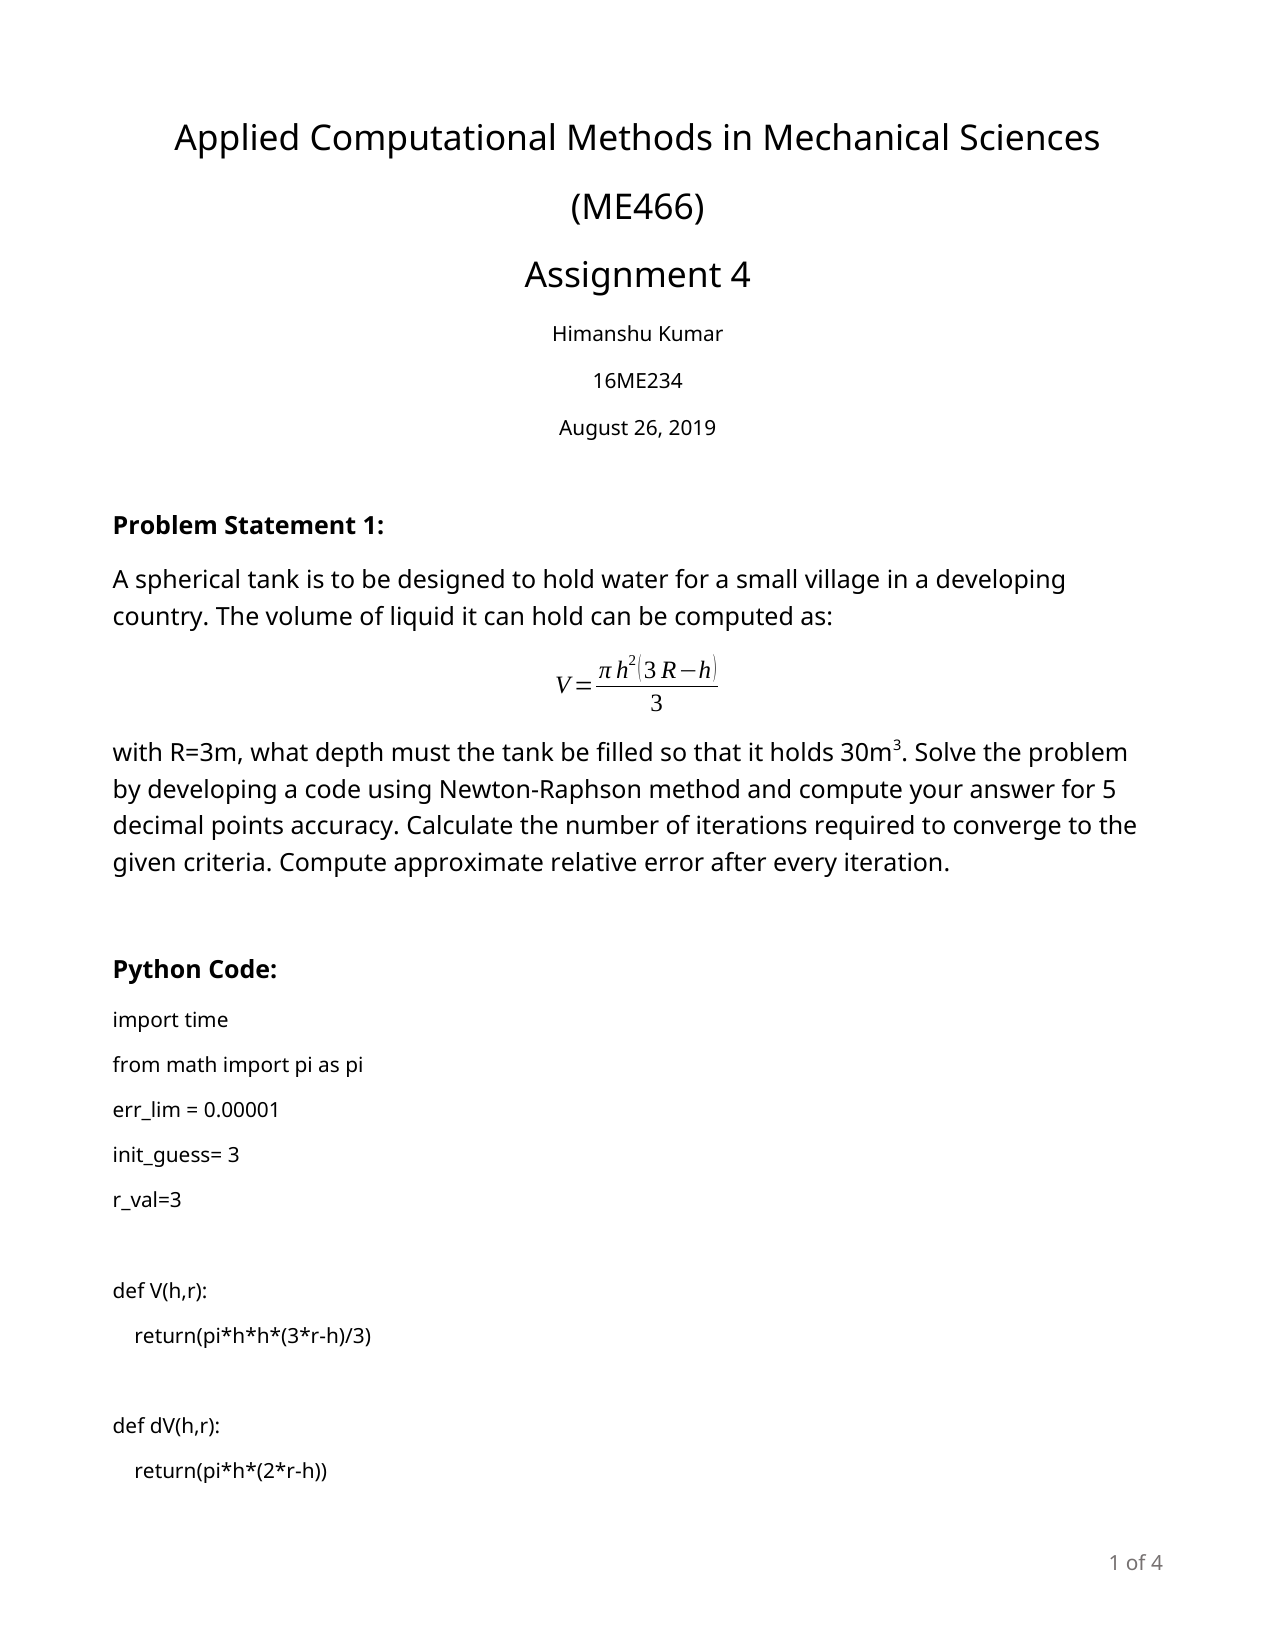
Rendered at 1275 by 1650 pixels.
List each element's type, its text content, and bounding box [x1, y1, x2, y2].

text init_guess= 3 [112, 1140, 1162, 1169]
text Assignment 4 [112, 250, 1162, 298]
text def V(h,r): [112, 1276, 1162, 1304]
text (ME466) [112, 181, 1162, 229]
text Applied Computational Methods in Mechanical Sciences [112, 112, 1162, 161]
text return(pi*h*(2*r-h)) [112, 1456, 1162, 1484]
text err_lim = 0.00001 [112, 1095, 1162, 1124]
text Python Code: [112, 952, 1162, 986]
text import time [112, 1005, 1162, 1033]
text August 26, 2019 [112, 413, 1162, 442]
text 16ME234 [112, 366, 1162, 394]
text return(pi*h*h*(3*r-h)/3) [112, 1321, 1162, 1349]
text r_val=3 [112, 1186, 1162, 1214]
text Himanshu Kumar [112, 319, 1162, 347]
text A spherical tank is to be designed to hold water for a small village in a developing country. The volume of liquid it can hold can be computed as: [112, 561, 1162, 632]
text def dV(h,r): [112, 1411, 1162, 1439]
text with R=3m, what depth must the tank be filled so that it holds 30m3. Solve the problem by developing a code using Newton-Raphson method and compute your answer for 5 decimal points accuracy. Calculate the number of iterations required to converge to the given criteria. Compute approximate relative error after every iteration. [112, 734, 1162, 879]
text Problem Statement 1: [112, 508, 1162, 542]
text from math import pi as pi [112, 1050, 1162, 1079]
